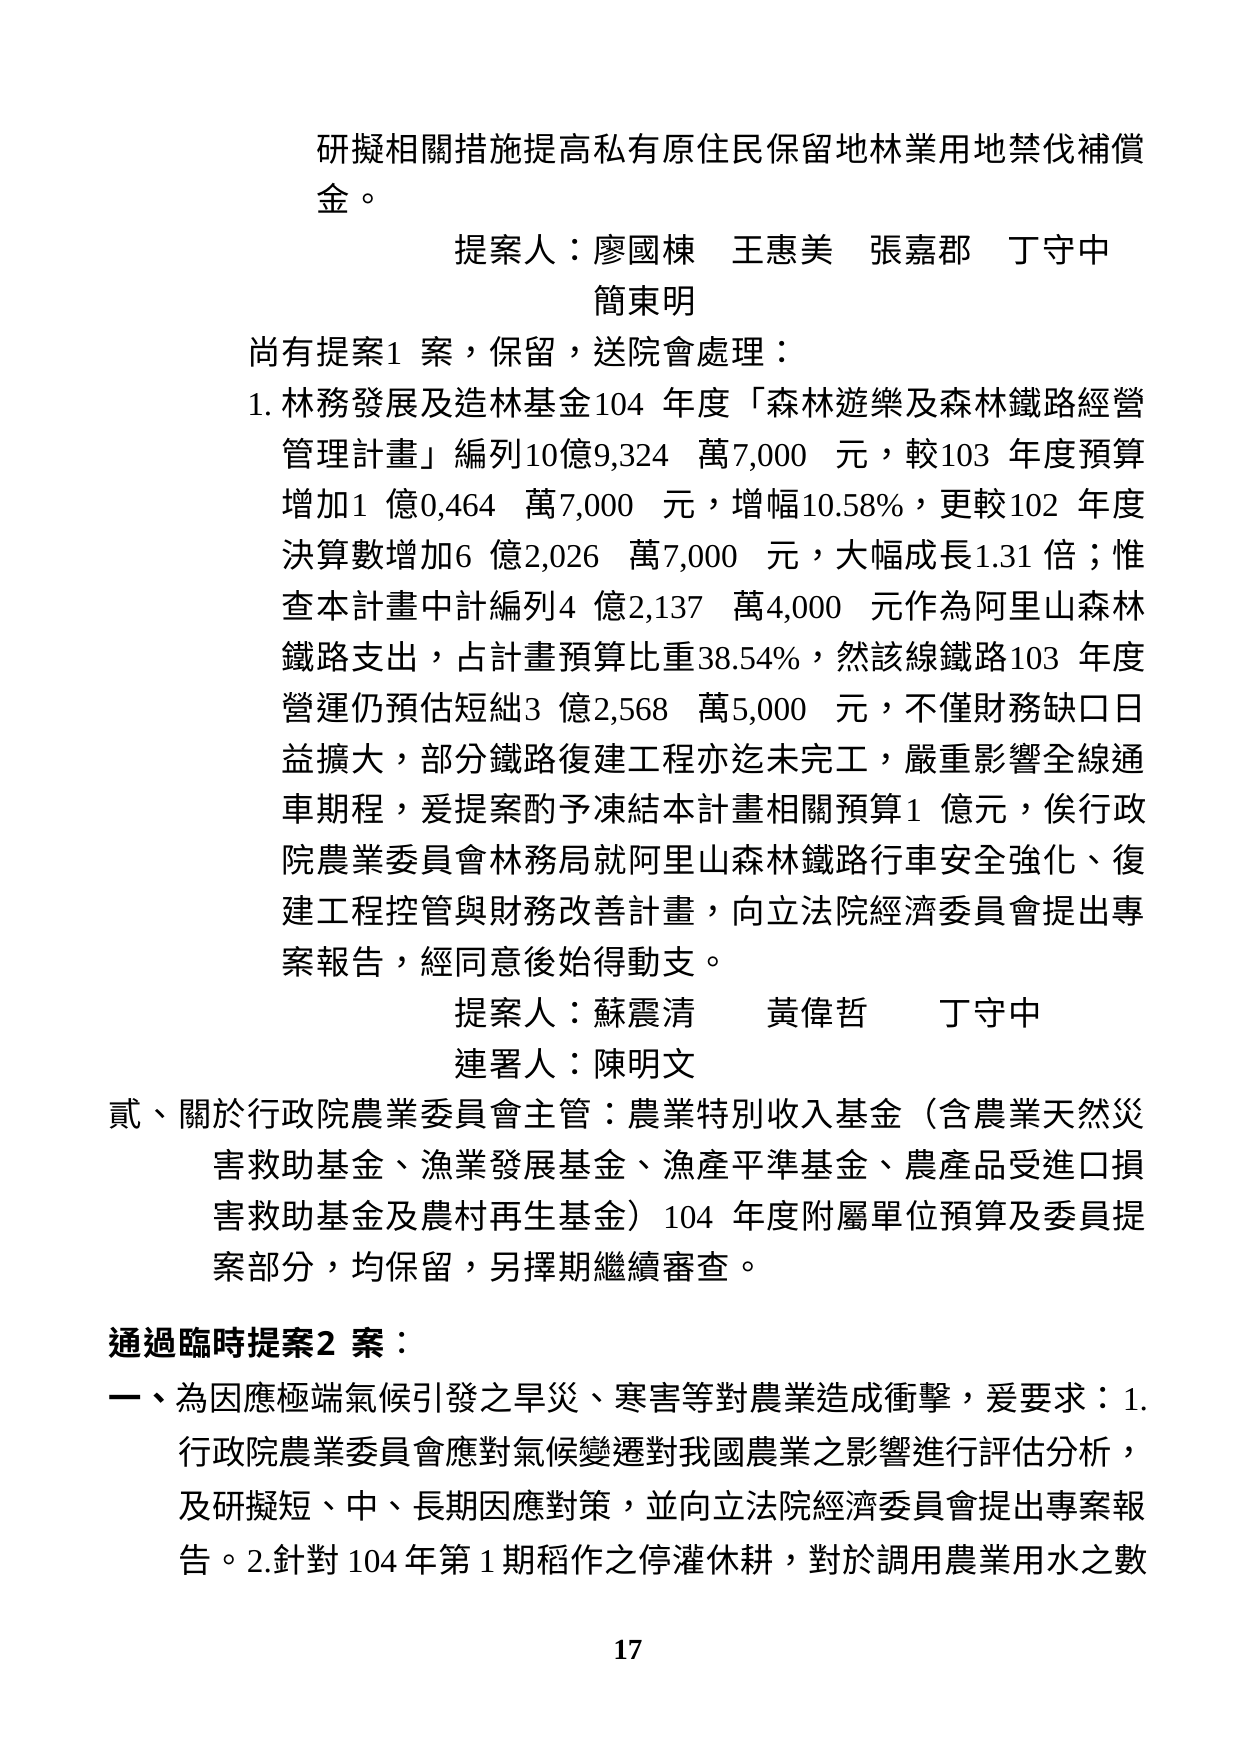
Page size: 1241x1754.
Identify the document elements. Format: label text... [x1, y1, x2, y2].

text 提案人：廖國棟 王惠美 張嘉郡 丁守中 簡東明 [453, 223, 1148, 324]
text 通過臨時提案2案： [109, 1316, 1148, 1367]
text 1.林務發展及造林基金104年度「森林遊樂及森林鐵路經營管理計畫」編列10億9,324萬7,000元，較103年度預算增加1億0,464萬7,000元，增幅10.58%，更較102年度決算數增加6億2,026萬7,000元，大幅成長1.31倍；惟查本計畫中計編列4億2,137萬4,000元作為阿里山森林鐵路支出，占計畫預算比重38.54%，然該線鐵路103年度營運仍預估短絀3億2,568萬5,000元，不僅財務缺口日益擴大，部分鐵路復建工程亦迄未完工，嚴重影響全線通車期程，爰提案酌予凍結本計畫相關預算1億元，俟行政院農業委員會林務局就阿里山森林鐵路行車安全強化、復建工程控管與財務改善計畫，向立法院經濟委員會提出專案報告，經同意後始得動支。 [240, 375, 1148, 985]
text 連署人：陳明文 [453, 1036, 1148, 1087]
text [240, 121, 1148, 223]
text 尚有提案1案，保留，送院會處理： [240, 324, 1148, 375]
text 提案人：蘇震清 黃偉哲 丁守中 [453, 985, 1148, 1036]
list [109, 1367, 1148, 1583]
text 貳、關於行政院農業委員會主管：農業特別收入基金（含農業天然災害救助基金、漁業發展基金、漁產平準基金、農產品受進口損害救助基金及農村再生基金）104年度附屬單位預算及委員提案部分，均保留，另擇期繼續審查。 [109, 1087, 1148, 1290]
